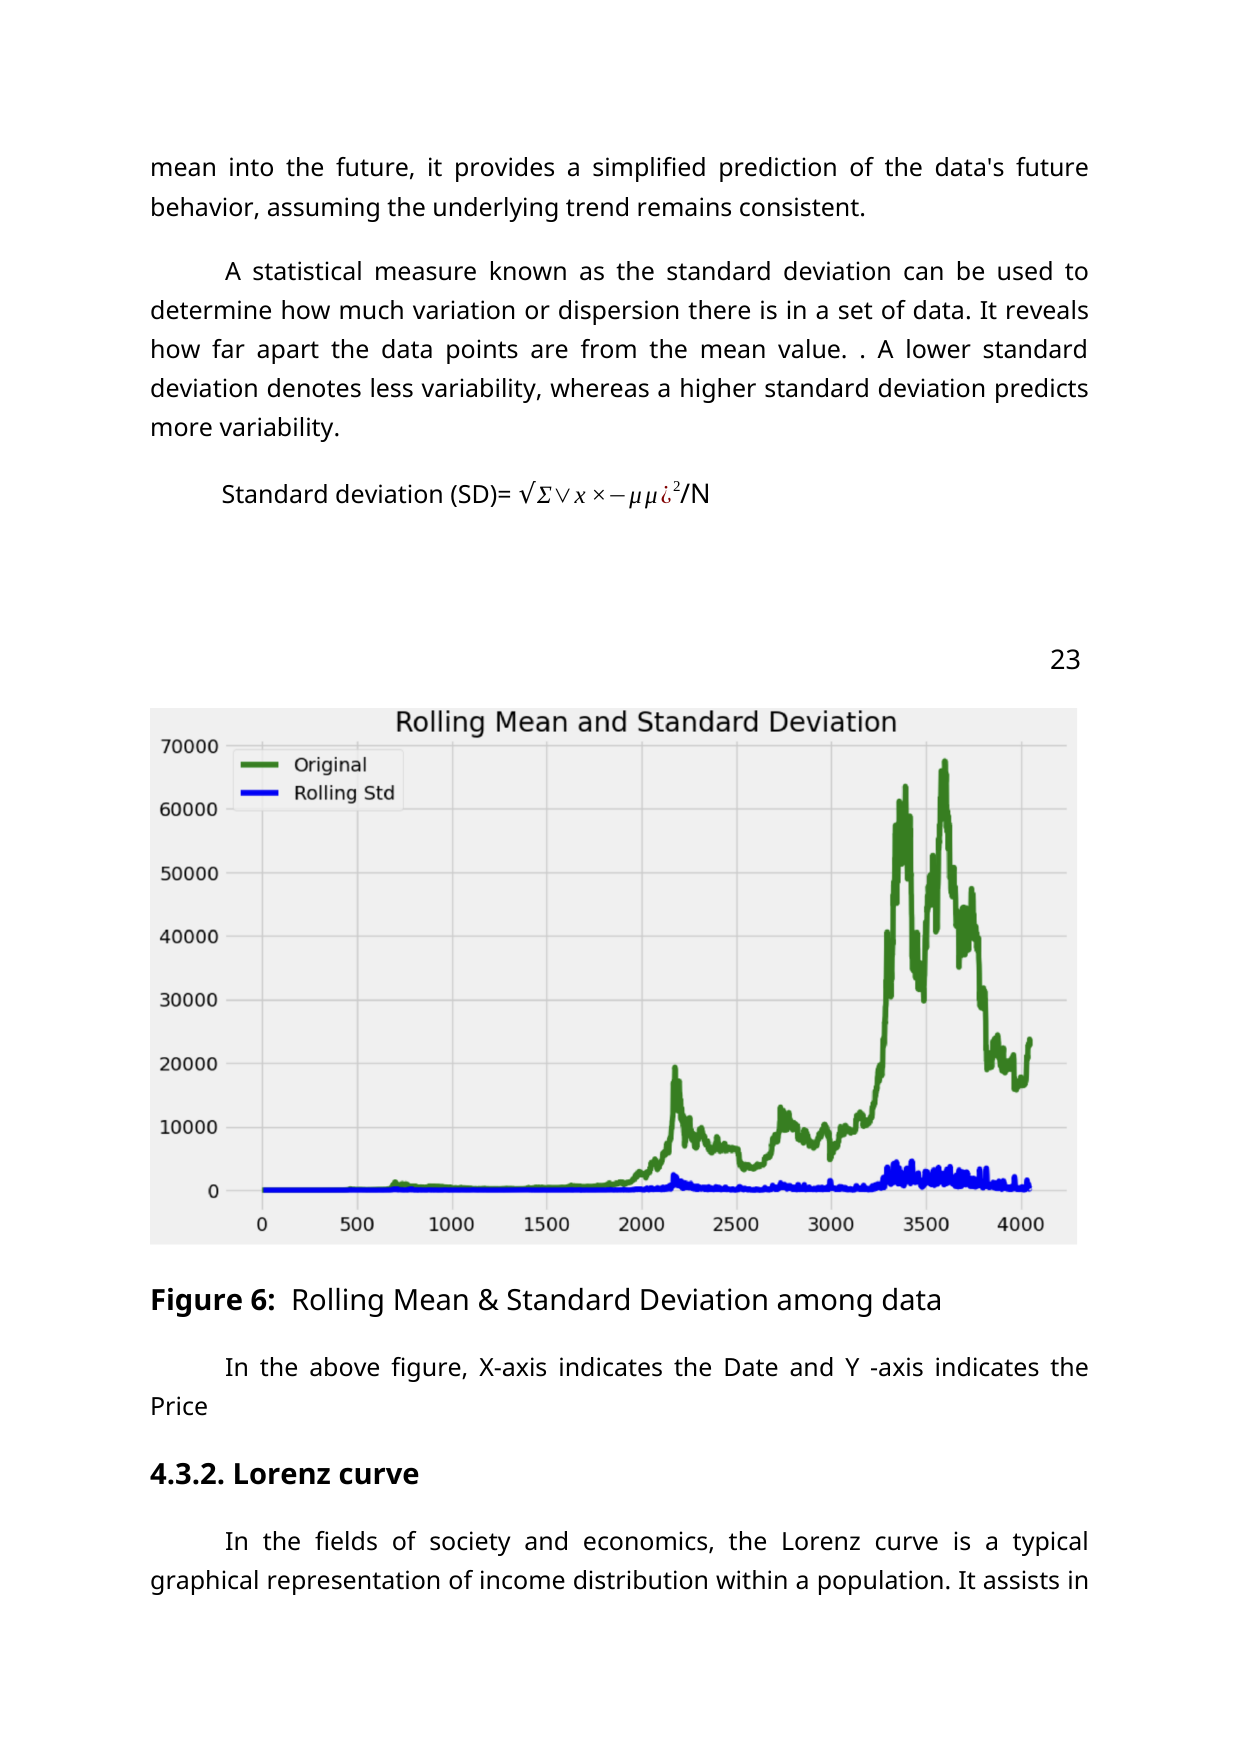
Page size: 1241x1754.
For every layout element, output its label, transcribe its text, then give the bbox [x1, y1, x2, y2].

text 23 [150, 609, 1090, 678]
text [150, 150, 1090, 223]
text Standard deviation (SD)= √/N [150, 474, 1090, 511]
text A statistical measure known as the standard deviation can be used to determine how much variation or dispersion there is in a set of data. It reveals how far apart the data points are from the mean value. . A lower standard deviation denotes less variability, whereas a higher standard deviation predicts more variability. [150, 253, 1090, 444]
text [150, 1523, 1090, 1597]
text 4.3.2. Lorenz curve [150, 1453, 1090, 1493]
picture [150, 708, 1079, 1251]
text Figure 6: Rolling Mean & Standard Deviation among data [150, 1279, 1090, 1319]
text In the above figure, X-axis indicates the Date and Y -axis indicates the Price [150, 1349, 1090, 1423]
